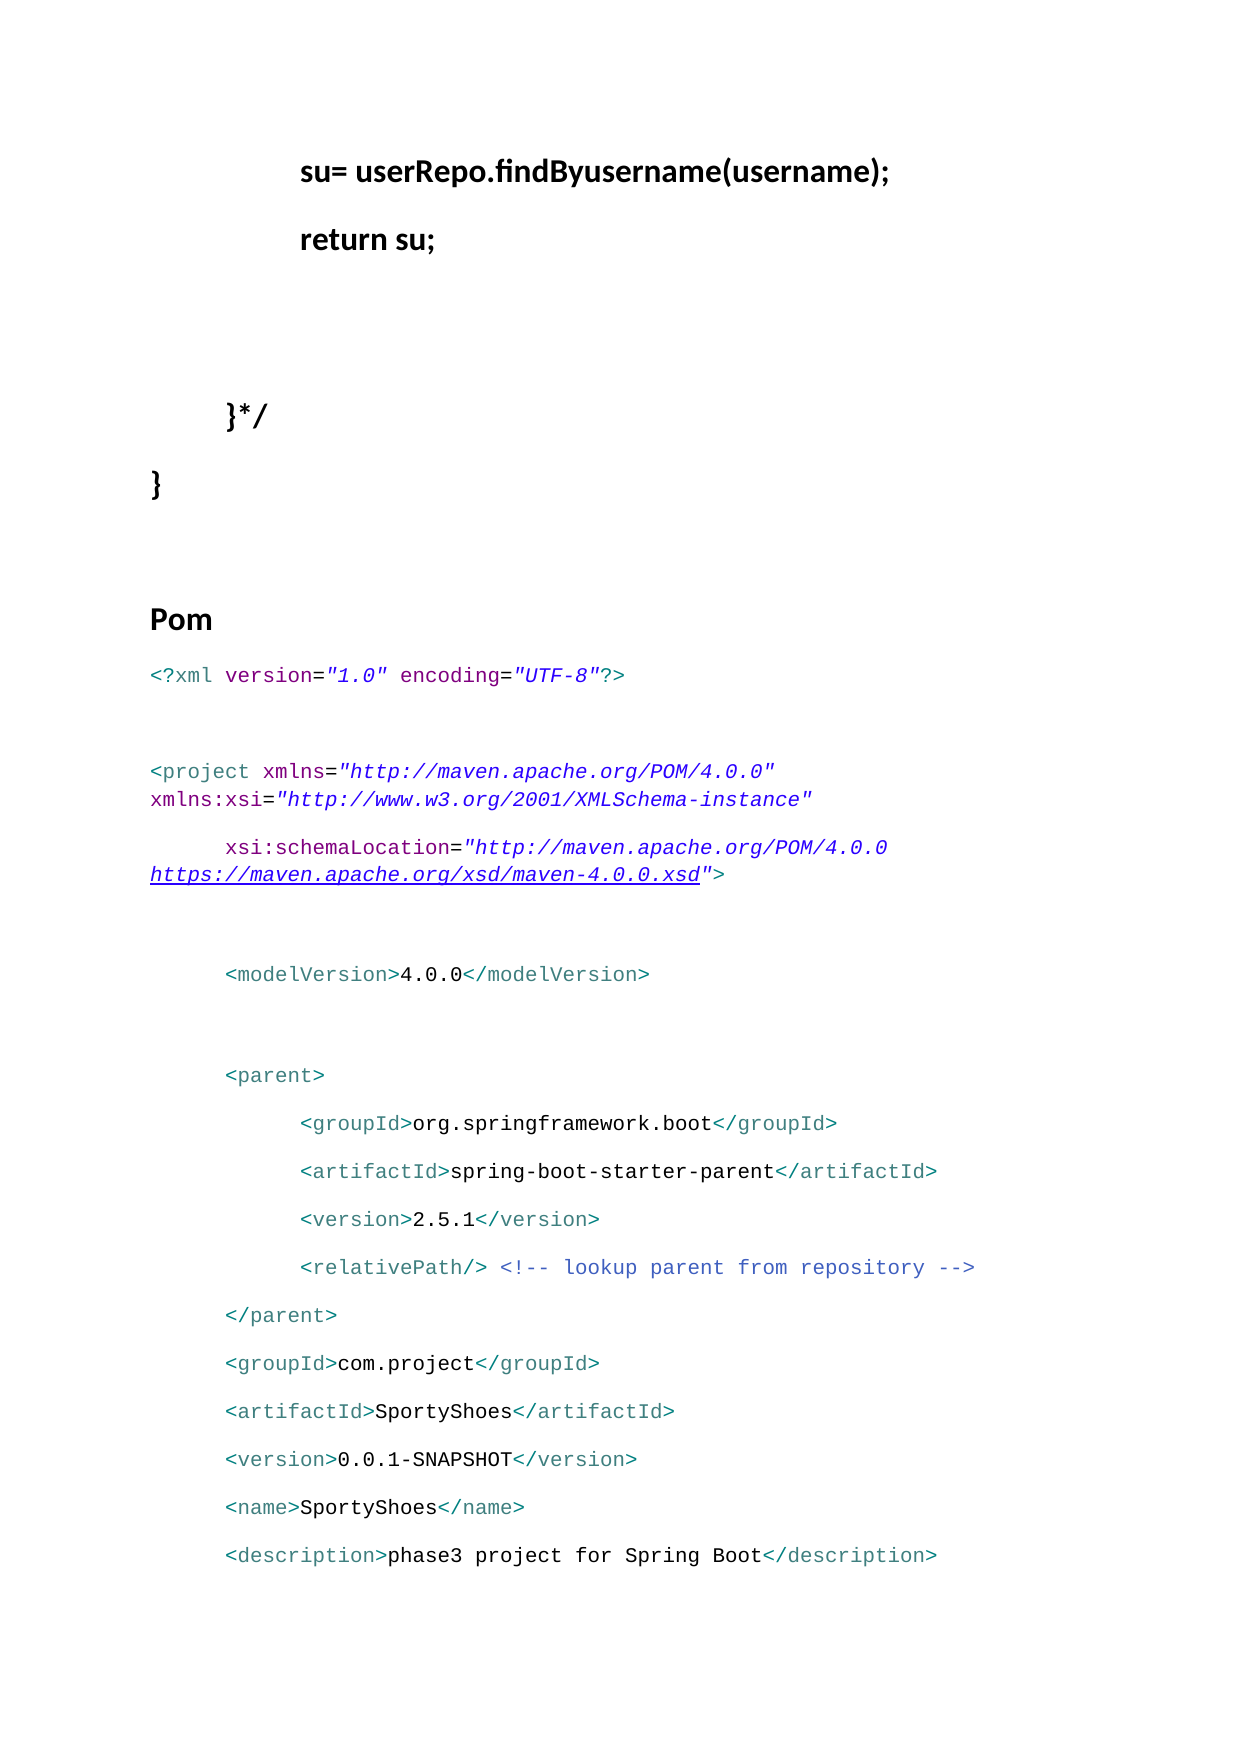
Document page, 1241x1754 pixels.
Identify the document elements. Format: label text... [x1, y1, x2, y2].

text <version>2.5.1</version> [150, 1209, 1090, 1232]
text return su; [150, 218, 1090, 258]
text <groupId>com.project</groupId> [150, 1353, 1090, 1376]
text <name>SportyShoes</name> [150, 1497, 1090, 1521]
text <relativePath/> <!-- lookup parent from repository --> [150, 1257, 1090, 1280]
text } [150, 463, 1090, 503]
text <version>0.0.1-SNAPSHOT</version> [150, 1449, 1090, 1472]
text <artifactId>SportyShoes</artifactId> [150, 1401, 1090, 1424]
text </parent> [150, 1305, 1090, 1328]
text <groupId>org.springframework.boot</groupId> [150, 1113, 1090, 1136]
text xsi:schemaLocation="http://maven.apache.org/POM/4.0.0 https://maven.apache.org/xsd/maven-4.0.0.xsd"> [150, 837, 1090, 887]
text <?xml version="1.0" encoding="UTF-8"?> [150, 665, 1090, 689]
text <description>phase3 project for Spring Boot</description> [150, 1545, 1090, 1568]
text }*/ [150, 395, 1090, 436]
text <artifactId>spring-boot-starter-parent</artifactId> [150, 1161, 1090, 1184]
text <parent> [150, 1065, 1090, 1088]
text <project xmlns="http://maven.apache.org/POM/4.0.0" xmlns:xsi="http://www.w3.org/2001/XMLSchema-instance" [150, 761, 1090, 812]
text Pom [150, 598, 1090, 638]
text su= userRepo.findByusername(username); [150, 150, 1090, 191]
text <modelVersion>4.0.0</modelVersion> [150, 964, 1090, 988]
